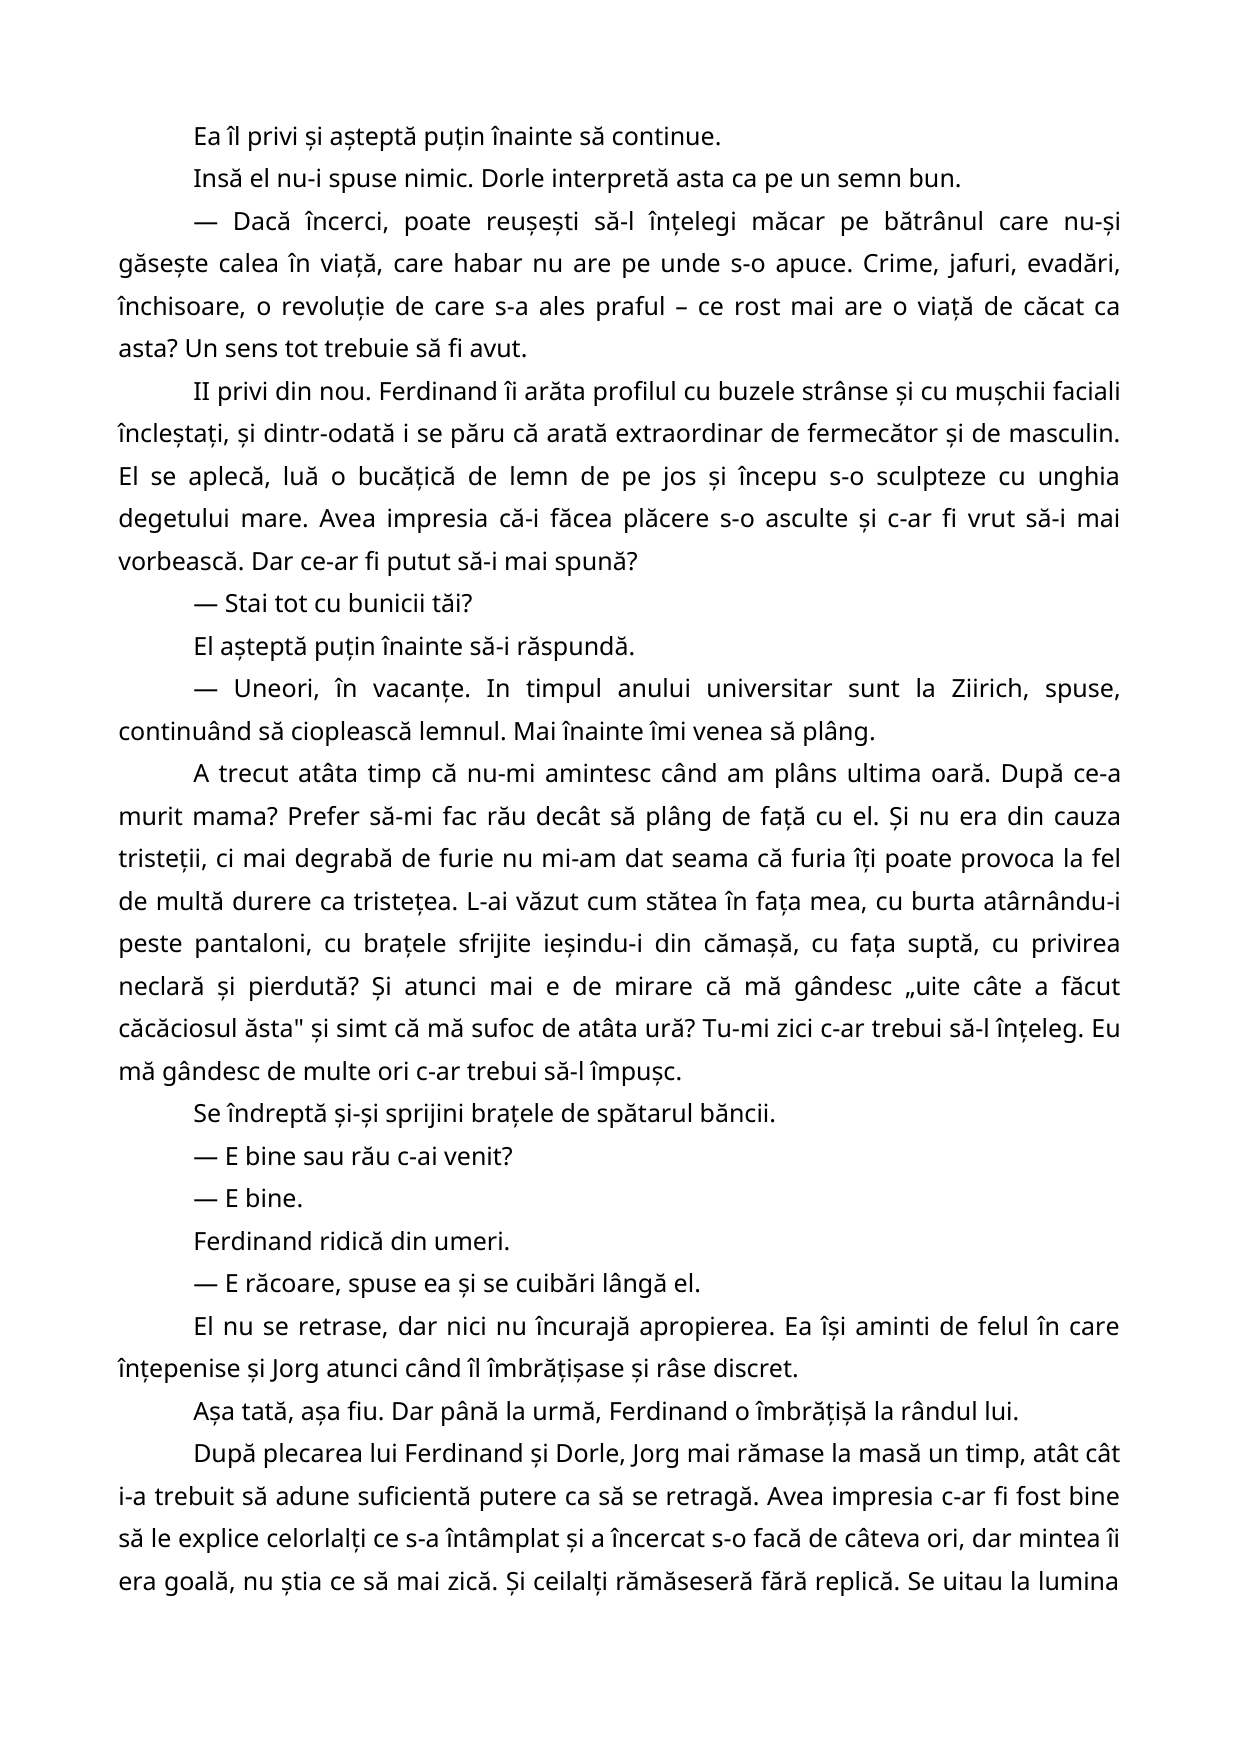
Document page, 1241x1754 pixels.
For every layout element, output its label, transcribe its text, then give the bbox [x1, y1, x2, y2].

text — E bine sau rău c-ai venit? [118, 1138, 1122, 1172]
text Insă el nu-i spuse nimic. Dorle interpretă asta ca pe un semn bun. [118, 161, 1122, 195]
text El aşteptă puţin înainte să-i răspundă. [118, 628, 1122, 662]
text — E bine. [118, 1181, 1122, 1215]
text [118, 1436, 1122, 1597]
text II privi din nou. Ferdinand îi arăta profilul cu buzele strânse şi cu muşchii faciali încleştaţi, şi dintr-odată i se păru că arată extraordinar de fermecător şi de masculin. El se aplecă, luă o bucăţică de lemn de pe jos şi începu s-o sculpteze cu unghia degetului mare. Avea impresia că-i făcea plăcere s-o asculte şi c-ar fi vrut să-i mai vorbească. Dar ce-ar fi putut să-i mai spună? [118, 373, 1122, 577]
text Ea îl privi şi aşteptă puţin înainte să continue. [118, 118, 1122, 152]
text Ferdinand ridică din umeri. [118, 1223, 1122, 1257]
text — E răcoare, spuse ea şi se cuibări lângă el. [118, 1266, 1122, 1300]
text Se îndreptă şi-şi sprijini braţele de spătarul băncii. [118, 1096, 1122, 1130]
text — Dacă încerci, poate reuşeşti să-l înţelegi măcar pe bătrânul care nu-şi găseşte calea în viaţă, care habar nu are pe unde s-o apuce. Crime, jafuri, evadări, închisoare, o revoluţie de care s-a ales praful – ce rost mai are o viaţă de căcat ca asta? Un sens tot trebuie să fi avut. [118, 203, 1122, 365]
text El nu se retrase, dar nici nu încurajă apropierea. Ea îşi aminti de felul în care înţepenise şi Jorg atunci când îl îmbrăţişase şi râse discret. [118, 1308, 1122, 1385]
text — Uneori, în vacanţe. In timpul anului universitar sunt la Ziirich, spuse, continuând să cioplească lemnul. Mai înainte îmi venea să plâng. [118, 671, 1122, 747]
text Aşa tată, aşa fiu. Dar până la urmă, Ferdinand o îmbrăţişă la rândul lui. [118, 1393, 1122, 1427]
text — Stai tot cu bunicii tăi? [118, 586, 1122, 620]
text A trecut atâta timp că nu-mi amintesc când am plâns ultima oară. După ce-a murit mama? Prefer să-mi fac rău decât să plâng de faţă cu el. Şi nu era din cauza tristeţii, ci mai degrabă de furie nu mi-am dat seama că furia îţi poate provoca la fel de multă durere ca tristeţea. L-ai văzut cum stătea în faţa mea, cu burta atârnându-i peste pantaloni, cu braţele sfrijite ieşindu-i din cămaşă, cu faţa suptă, cu privirea neclară şi pierdută? Şi atunci mai e de mirare că mă gândesc „uite câte a făcut căcăciosul ăsta" şi simt că mă sufoc de atâta ură? Tu-mi zici c-ar trebui să-l înţeleg. Eu mă gândesc de multe ori c-ar trebui să-l împuşc. [118, 756, 1122, 1087]
